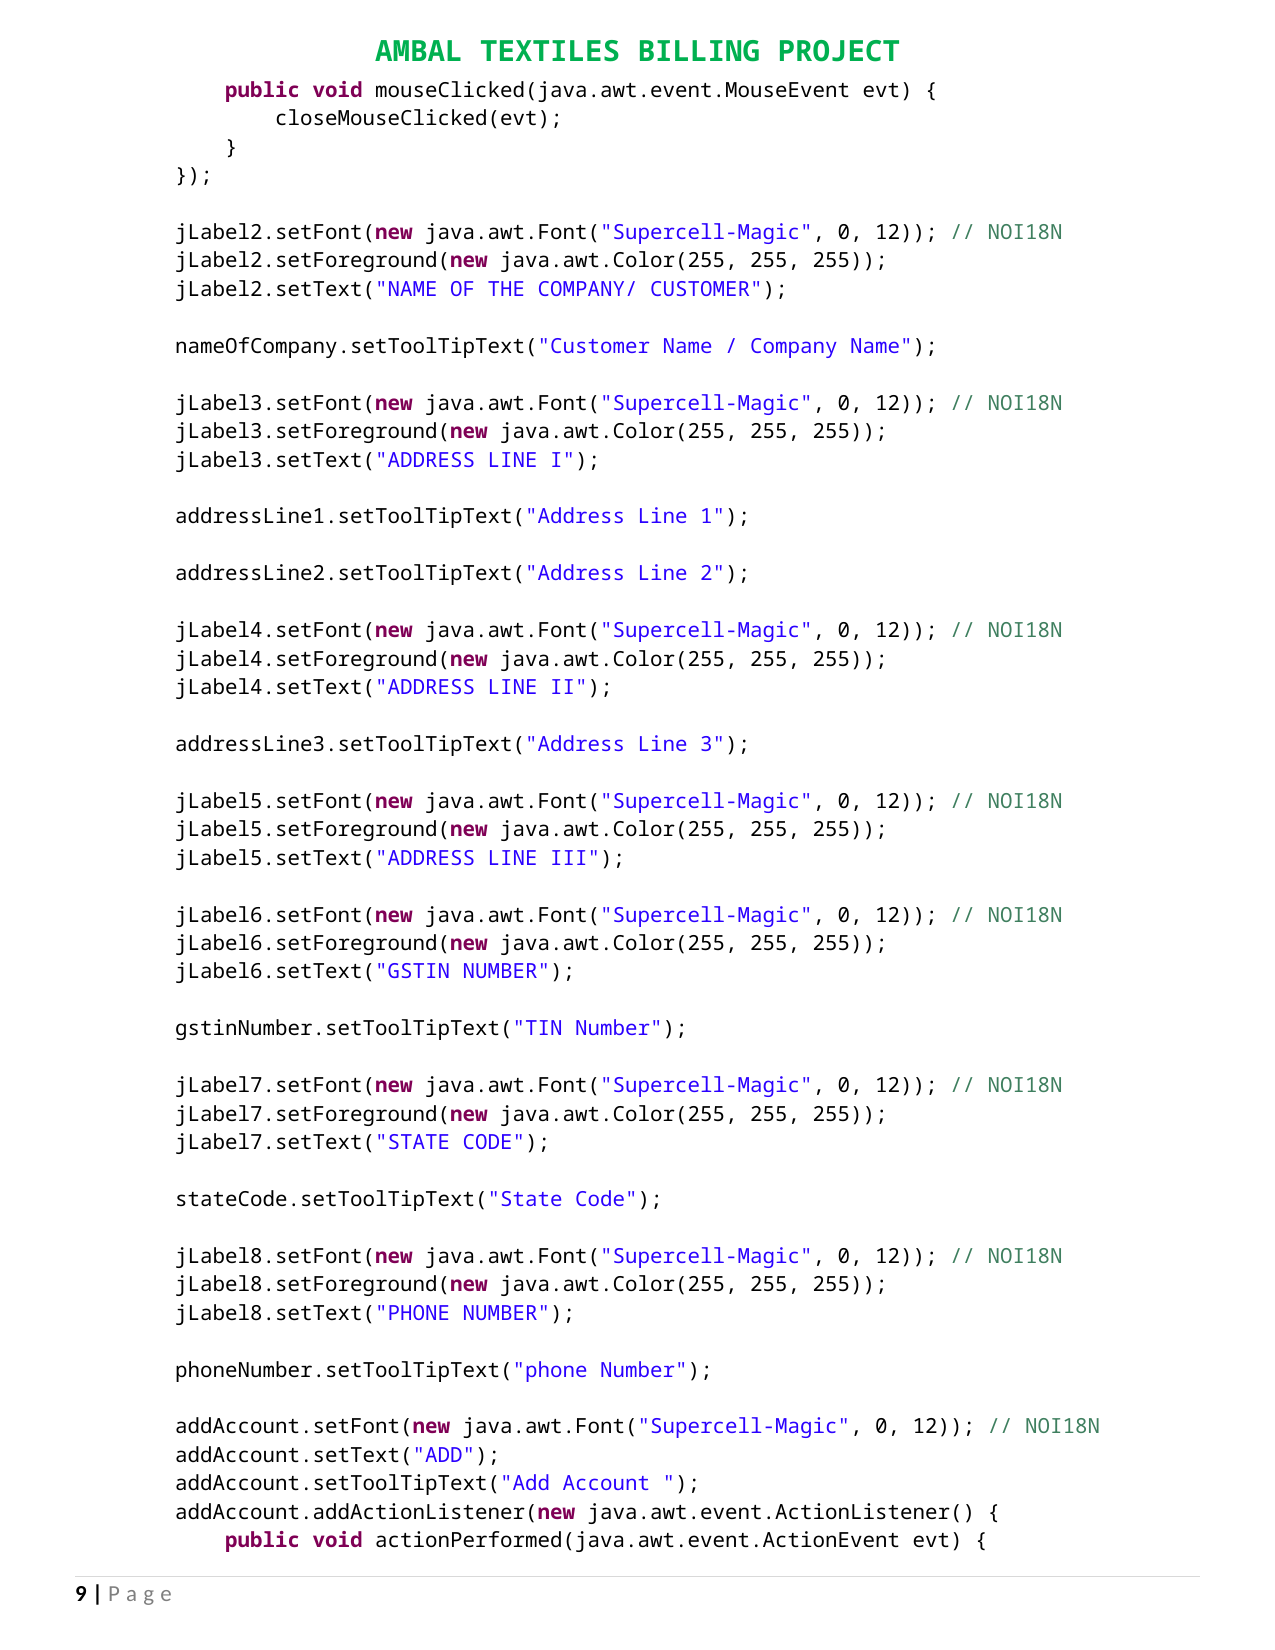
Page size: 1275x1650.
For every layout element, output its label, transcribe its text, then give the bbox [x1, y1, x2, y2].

text jLabel3.setForeground(new java.awt.Color(255, 255, 255)); [75, 416, 1200, 445]
text addAccount.setFont(new java.awt.Font("Supercell-Magic", 0, 12)); // NOI18N [75, 1412, 1200, 1440]
text }); [75, 160, 1200, 189]
text jLabel8.setFont(new java.awt.Font("Supercell-Magic", 0, 12)); // NOI18N [75, 1241, 1200, 1269]
text public void mouseClicked(java.awt.event.MouseEvent evt) { [75, 75, 1200, 103]
text jLabel3.setText("ADDRESS LINE I"); [75, 445, 1200, 473]
text jLabel5.setText("ADDRESS LINE III"); [75, 843, 1200, 871]
text phoneNumber.setToolTipText("phone Number"); [75, 1355, 1200, 1383]
text closeMouseClicked(evt); [75, 103, 1200, 132]
text addressLine2.setToolTipText("Address Line 2"); [75, 558, 1200, 587]
text nameOfCompany.setToolTipText("Customer Name / Company Name"); [75, 331, 1200, 359]
text addAccount.addActionListener(new java.awt.event.ActionListener() { [75, 1497, 1200, 1525]
text jLabel5.setFont(new java.awt.Font("Supercell-Magic", 0, 12)); // NOI18N [75, 786, 1200, 814]
text jLabel2.setFont(new java.awt.Font("Supercell-Magic", 0, 12)); // NOI18N [75, 217, 1200, 246]
text jLabel3.setFont(new java.awt.Font("Supercell-Magic", 0, 12)); // NOI18N [75, 388, 1200, 416]
text addAccount.setToolTipText("Add Account "); [75, 1468, 1200, 1497]
text jLabel7.setText("STATE CODE"); [75, 1127, 1200, 1156]
text addressLine1.setToolTipText("Address Line 1"); [75, 502, 1200, 530]
text jLabel8.setForeground(new java.awt.Color(255, 255, 255)); [75, 1269, 1200, 1298]
text jLabel6.setText("GSTIN NUMBER"); [75, 957, 1200, 985]
text jLabel7.setForeground(new java.awt.Color(255, 255, 255)); [75, 1099, 1200, 1127]
text jLabel5.setForeground(new java.awt.Color(255, 255, 255)); [75, 814, 1200, 843]
text jLabel8.setText("PHONE NUMBER"); [75, 1298, 1200, 1326]
text public void actionPerformed(java.awt.event.ActionEvent evt) { [75, 1525, 1200, 1554]
text jLabel4.setFont(new java.awt.Font("Supercell-Magic", 0, 12)); // NOI18N [75, 615, 1200, 644]
text } [75, 132, 1200, 160]
text jLabel6.setForeground(new java.awt.Color(255, 255, 255)); [75, 928, 1200, 957]
text addAccount.setText("ADD"); [75, 1440, 1200, 1468]
text jLabel4.setText("ADDRESS LINE II"); [75, 672, 1200, 701]
text jLabel2.setForeground(new java.awt.Color(255, 255, 255)); [75, 246, 1200, 274]
text stateCode.setToolTipText("State Code"); [75, 1184, 1200, 1212]
text gstinNumber.setToolTipText("TIN Number"); [75, 1013, 1200, 1042]
text jLabel2.setText("NAME OF THE COMPANY/ CUSTOMER"); [75, 274, 1200, 302]
text jLabel6.setFont(new java.awt.Font("Supercell-Magic", 0, 12)); // NOI18N [75, 900, 1200, 928]
text addressLine3.setToolTipText("Address Line 3"); [75, 729, 1200, 757]
text jLabel7.setFont(new java.awt.Font("Supercell-Magic", 0, 12)); // NOI18N [75, 1070, 1200, 1099]
text jLabel4.setForeground(new java.awt.Color(255, 255, 255)); [75, 644, 1200, 672]
